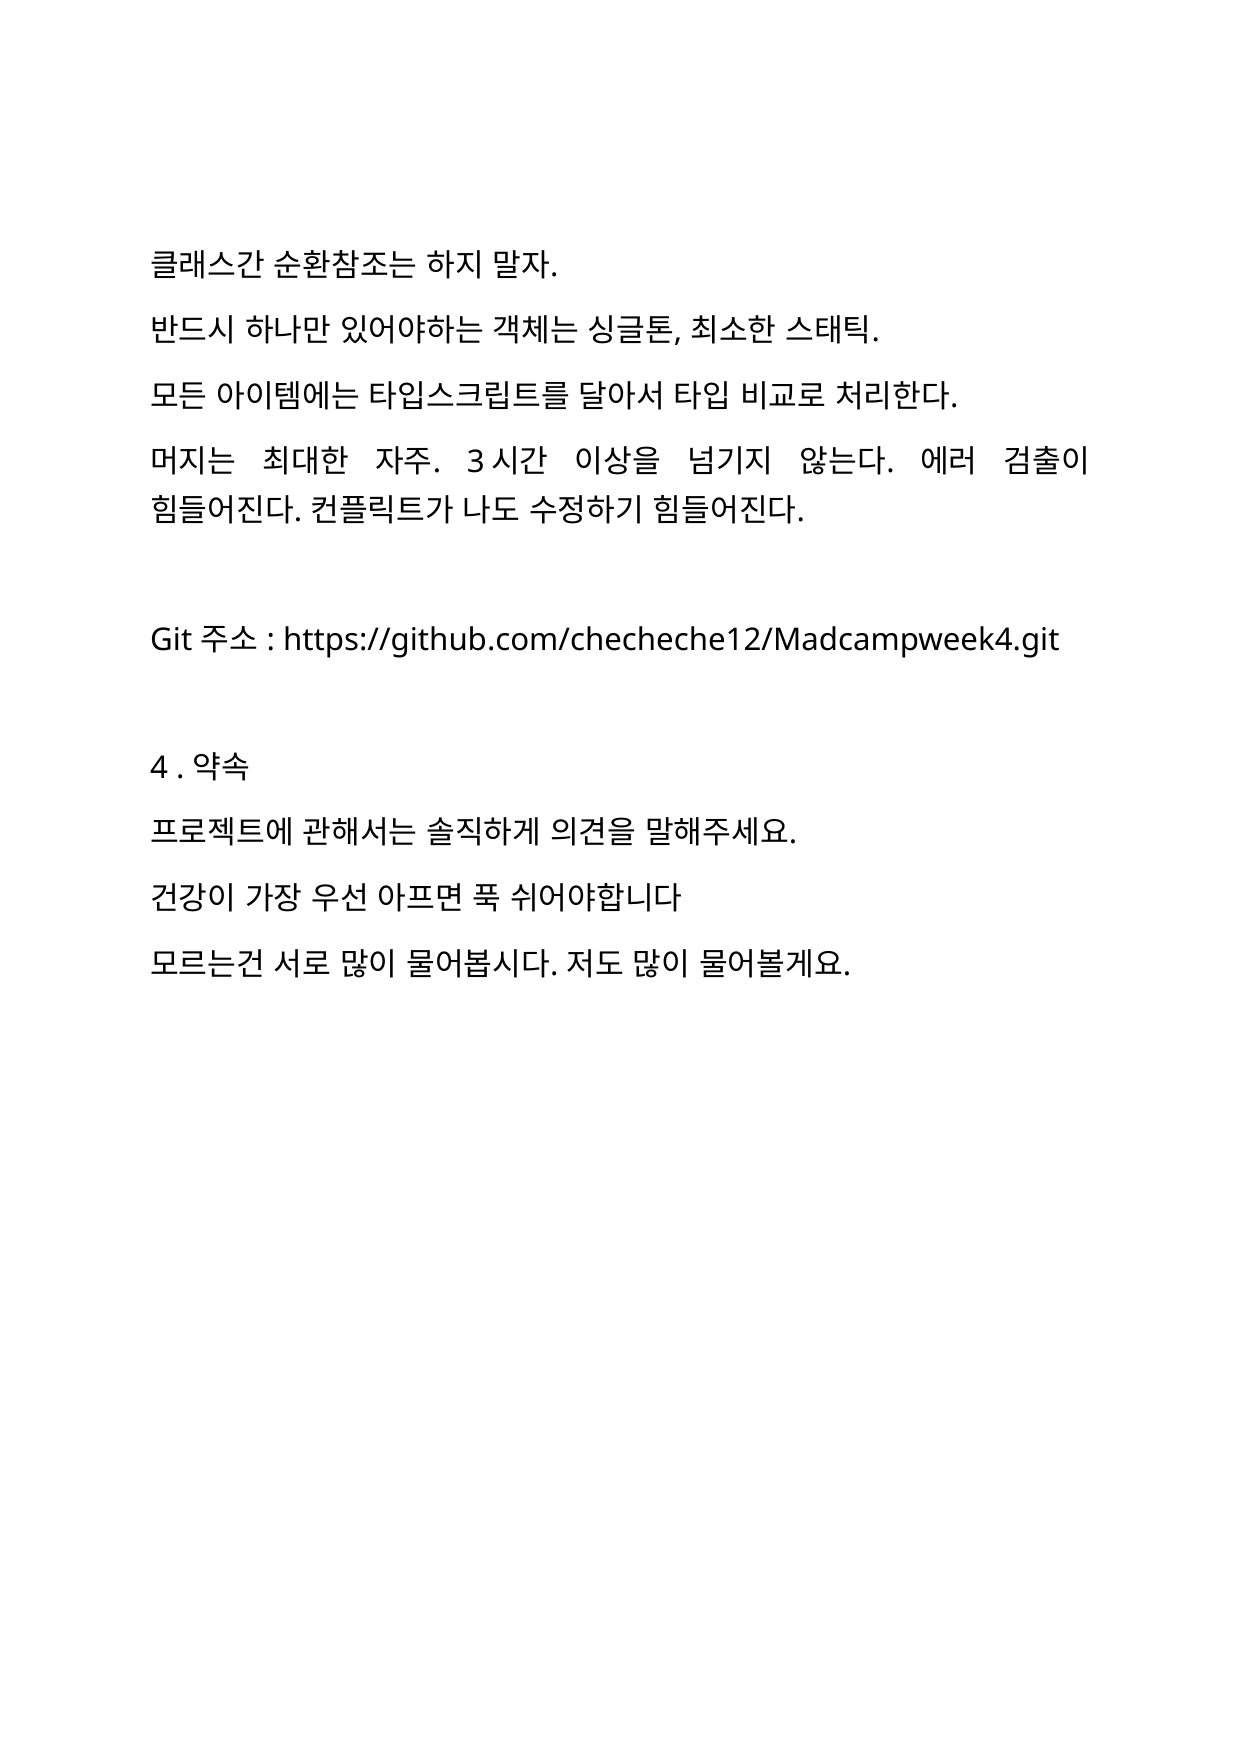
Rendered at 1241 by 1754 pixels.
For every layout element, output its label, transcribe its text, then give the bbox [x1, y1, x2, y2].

text 모든 아이템에는 타입스크립트를 달아서 타입 비교로 처리한다. [150, 371, 1090, 416]
text 모르는건 서로 많이 물어봅시다. 저도 많이 물어볼게요. [150, 939, 1090, 984]
text 반드시 하나만 있어야하는 객체는 싱글톤, 최소한 스태틱. [150, 305, 1090, 351]
text 머지는 최대한 자주. 3시간 이상을 넘기지 않는다. 에러 검출이 힘들어진다. 컨플릭트가 나도 수정하기 힘들어진다. [150, 437, 1090, 531]
text 프로젝트에 관해서는 솔직하게 의견을 말해주세요. [150, 808, 1090, 853]
text 클래스간 순환참조는 하지 말자. [150, 240, 1090, 285]
text 4 . 약속 [150, 742, 1090, 787]
text Git 주소 : https://github.com/checheche12/Madcampweek4.git [150, 614, 1090, 659]
text 건강이 가장 우선 아프면 푹 쉬어야합니다 [150, 873, 1090, 918]
